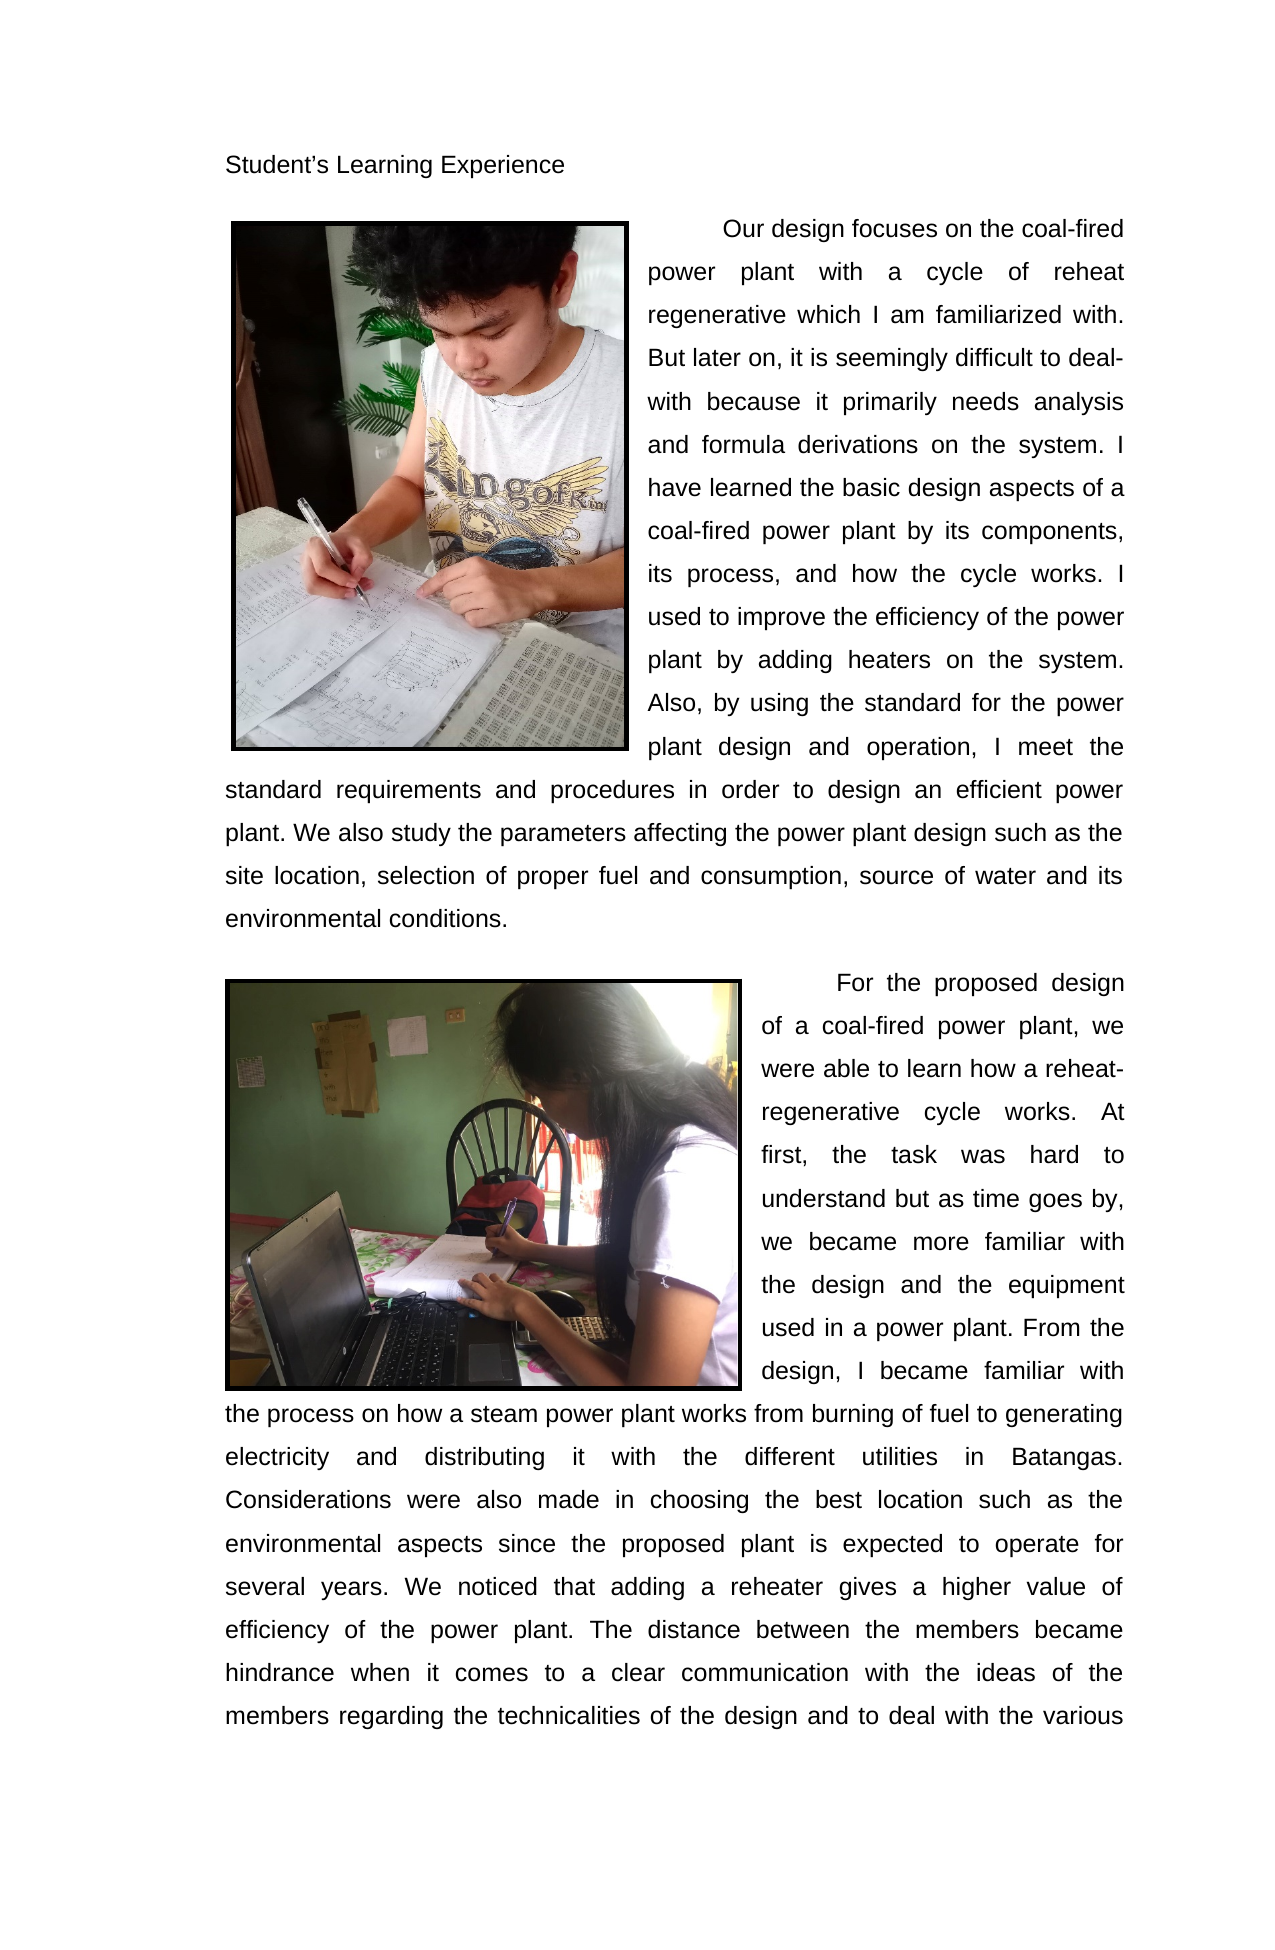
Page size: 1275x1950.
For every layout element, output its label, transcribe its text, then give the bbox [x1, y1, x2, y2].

picture [230, 983, 738, 1386]
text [225, 968, 1125, 1730]
text Student’s Learning Experience [225, 150, 1125, 179]
picture [236, 226, 624, 747]
